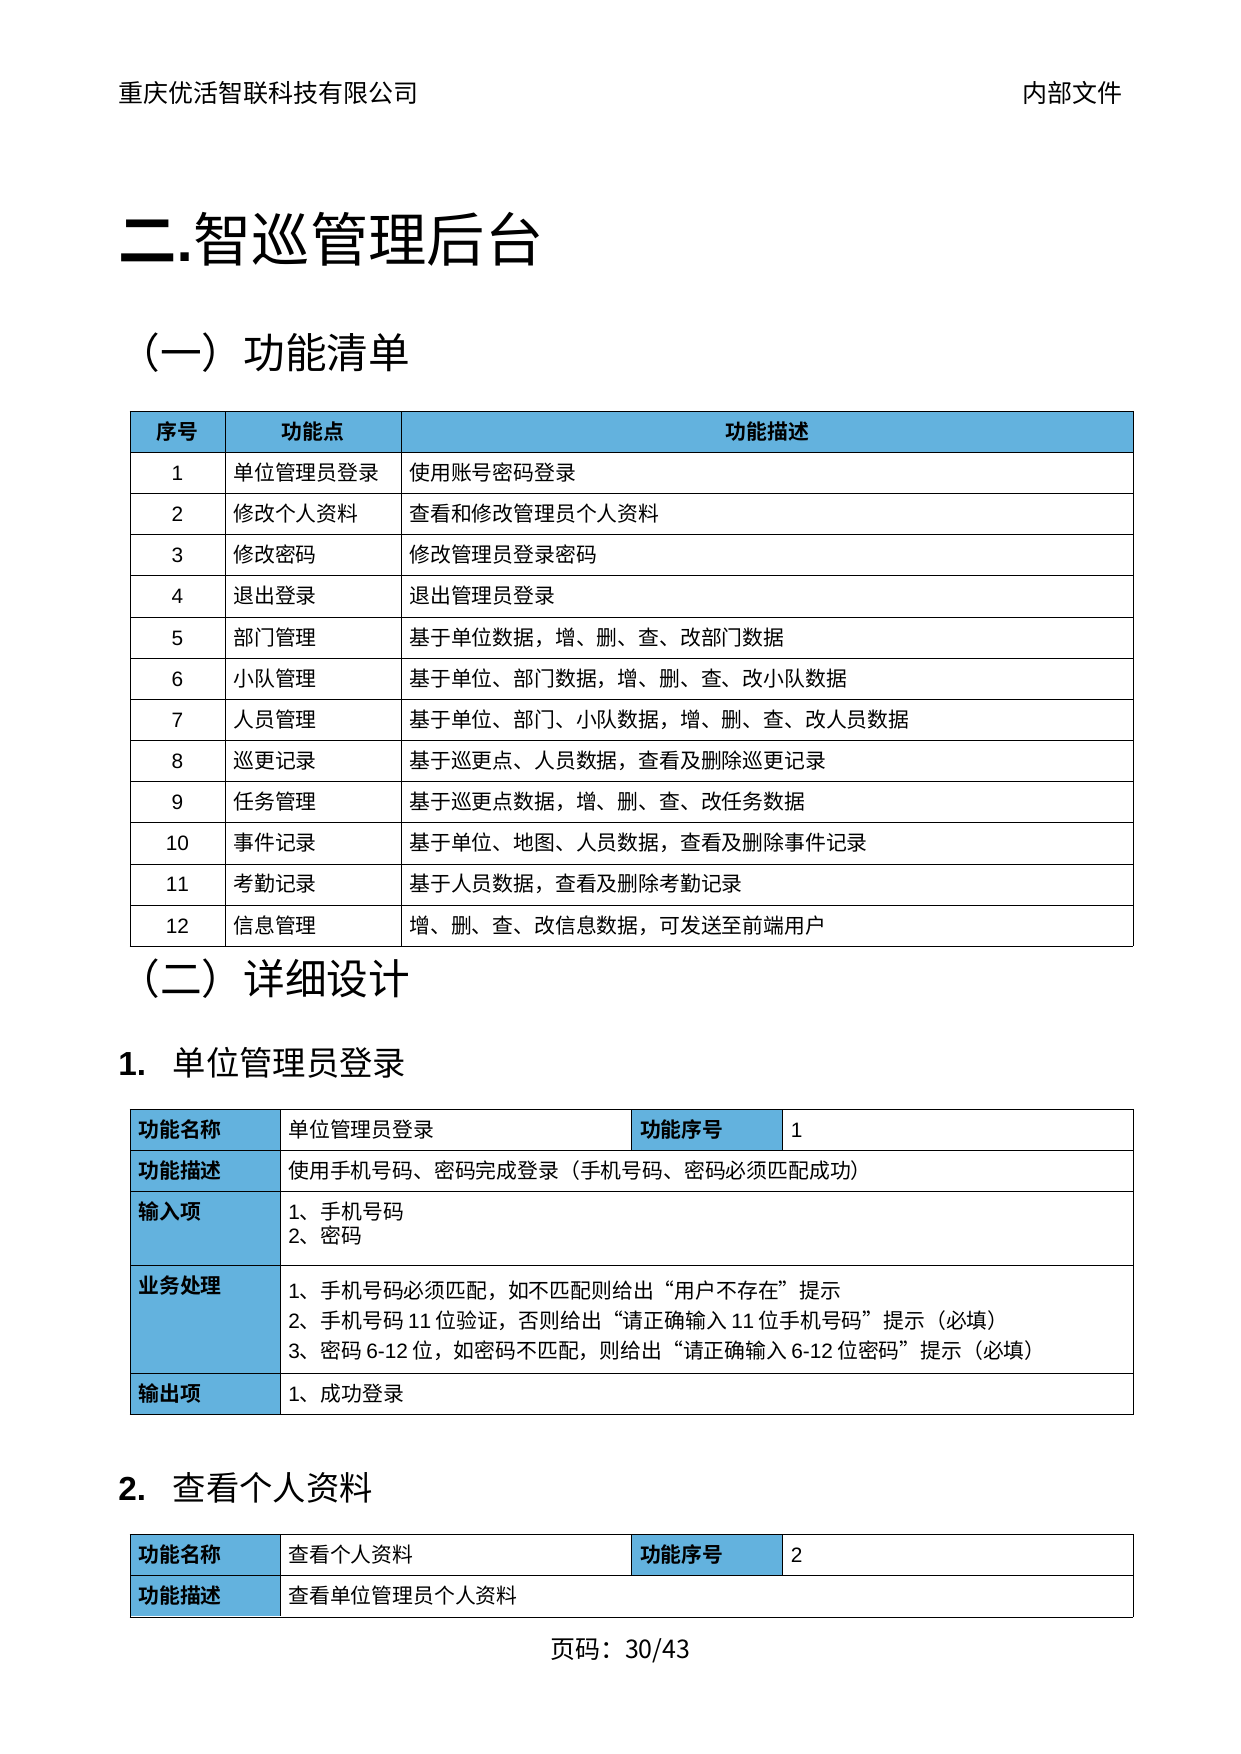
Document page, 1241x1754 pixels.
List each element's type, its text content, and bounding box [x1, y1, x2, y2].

table_header 功能序号 [632, 1535, 782, 1575]
table_header 2 [783, 1535, 1133, 1575]
table_header 功能点 [226, 412, 401, 452]
table_header 功能名称 [131, 1535, 280, 1575]
table_cell 使用账号密码登录 [402, 453, 1133, 493]
table_cell 10 [131, 823, 225, 863]
table_cell 修改管理员登录密码 [402, 535, 1133, 575]
table_cell 小队管理 [226, 659, 401, 699]
table_cell 基于单位、部门数据，增、删、查、改小队数据 [402, 659, 1133, 699]
list 查看个人资料 [118, 1462, 1122, 1510]
table_header 1 [783, 1110, 1133, 1150]
table_cell 2 [131, 494, 225, 534]
table_cell 人员管理 [226, 700, 401, 740]
table_cell 7 [131, 700, 225, 740]
table_cell 增、删、查、改信息数据，可发送至前端用户 [402, 906, 1133, 946]
table_cell 单位管理员登录 [226, 453, 401, 493]
table_cell 使用手机号码、密码完成登录（手机号码、密码必须匹配成功） [281, 1151, 1133, 1191]
table_cell 5 [131, 618, 225, 658]
text （二）详细设计 [118, 946, 1122, 1007]
table_cell 6 [131, 659, 225, 699]
table_cell 退出登录 [226, 576, 401, 617]
table_cell 退出管理员登录 [402, 576, 1133, 617]
table_cell 11 [131, 865, 225, 904]
table_cell 基于人员数据，查看及删除考勤记录 [402, 865, 1133, 904]
table_cell 业务处理 [131, 1266, 280, 1373]
table_cell 基于单位、部门、小队数据，增、删、查、改人员数据 [402, 700, 1133, 740]
table_cell 4 [131, 576, 225, 617]
text （一）功能清单 [118, 320, 1122, 381]
table_cell 1 [131, 453, 225, 493]
table_cell 修改个人资料 [226, 494, 401, 534]
table_header 功能序号 [632, 1110, 782, 1150]
list 单位管理员登录 [118, 1037, 1122, 1085]
table_cell 12 [131, 906, 225, 946]
table_cell 基于单位、地图、人员数据，查看及删除事件记录 [402, 823, 1133, 863]
table_cell 输入项 [131, 1192, 280, 1265]
table_cell 任务管理 [226, 782, 401, 822]
table_cell 输出项 [131, 1374, 280, 1414]
table_cell 查看单位管理员个人资料 [281, 1576, 1133, 1616]
table_cell 基于单位数据，增、删、查、改部门数据 [402, 618, 1133, 658]
table_cell 修改密码 [226, 535, 401, 575]
table_cell 1、手机号码必须匹配，如不匹配则给出“用户不存在”提示 2、手机号码11位验证，否则给出“请正确输入11位手机号码”提示（必填） 3、密码6-12位，如密码不匹配，则给出“请正确输入6-12位密码”提示（必填） [281, 1266, 1133, 1373]
table_cell 信息管理 [226, 906, 401, 946]
table_cell 功能描述 [131, 1151, 280, 1191]
table_cell 基于巡更点数据，增、删、查、改任务数据 [402, 782, 1133, 822]
table_cell 功能描述 [131, 1576, 280, 1616]
table_cell 基于巡更点、人员数据，查看及删除巡更记录 [402, 741, 1133, 781]
table_cell 巡更记录 [226, 741, 401, 781]
table_cell 8 [131, 741, 225, 781]
table_header 单位管理员登录 [281, 1110, 631, 1150]
table_cell 事件记录 [226, 823, 401, 863]
table_cell 9 [131, 782, 225, 822]
table_cell 3 [131, 535, 225, 575]
table_cell 1、成功登录 [281, 1374, 1133, 1414]
list 智巡管理后台 [118, 194, 1122, 278]
table_header 功能描述 [402, 412, 1133, 452]
table_cell 部门管理 [226, 618, 401, 658]
table_header 查看个人资料 [281, 1535, 631, 1575]
table_cell 1、手机号码 2、密码 [281, 1192, 1133, 1265]
table_cell 考勤记录 [226, 865, 401, 904]
table_header 序号 [131, 412, 225, 452]
table_cell 查看和修改管理员个人资料 [402, 494, 1133, 534]
table_header 功能名称 [131, 1110, 280, 1150]
